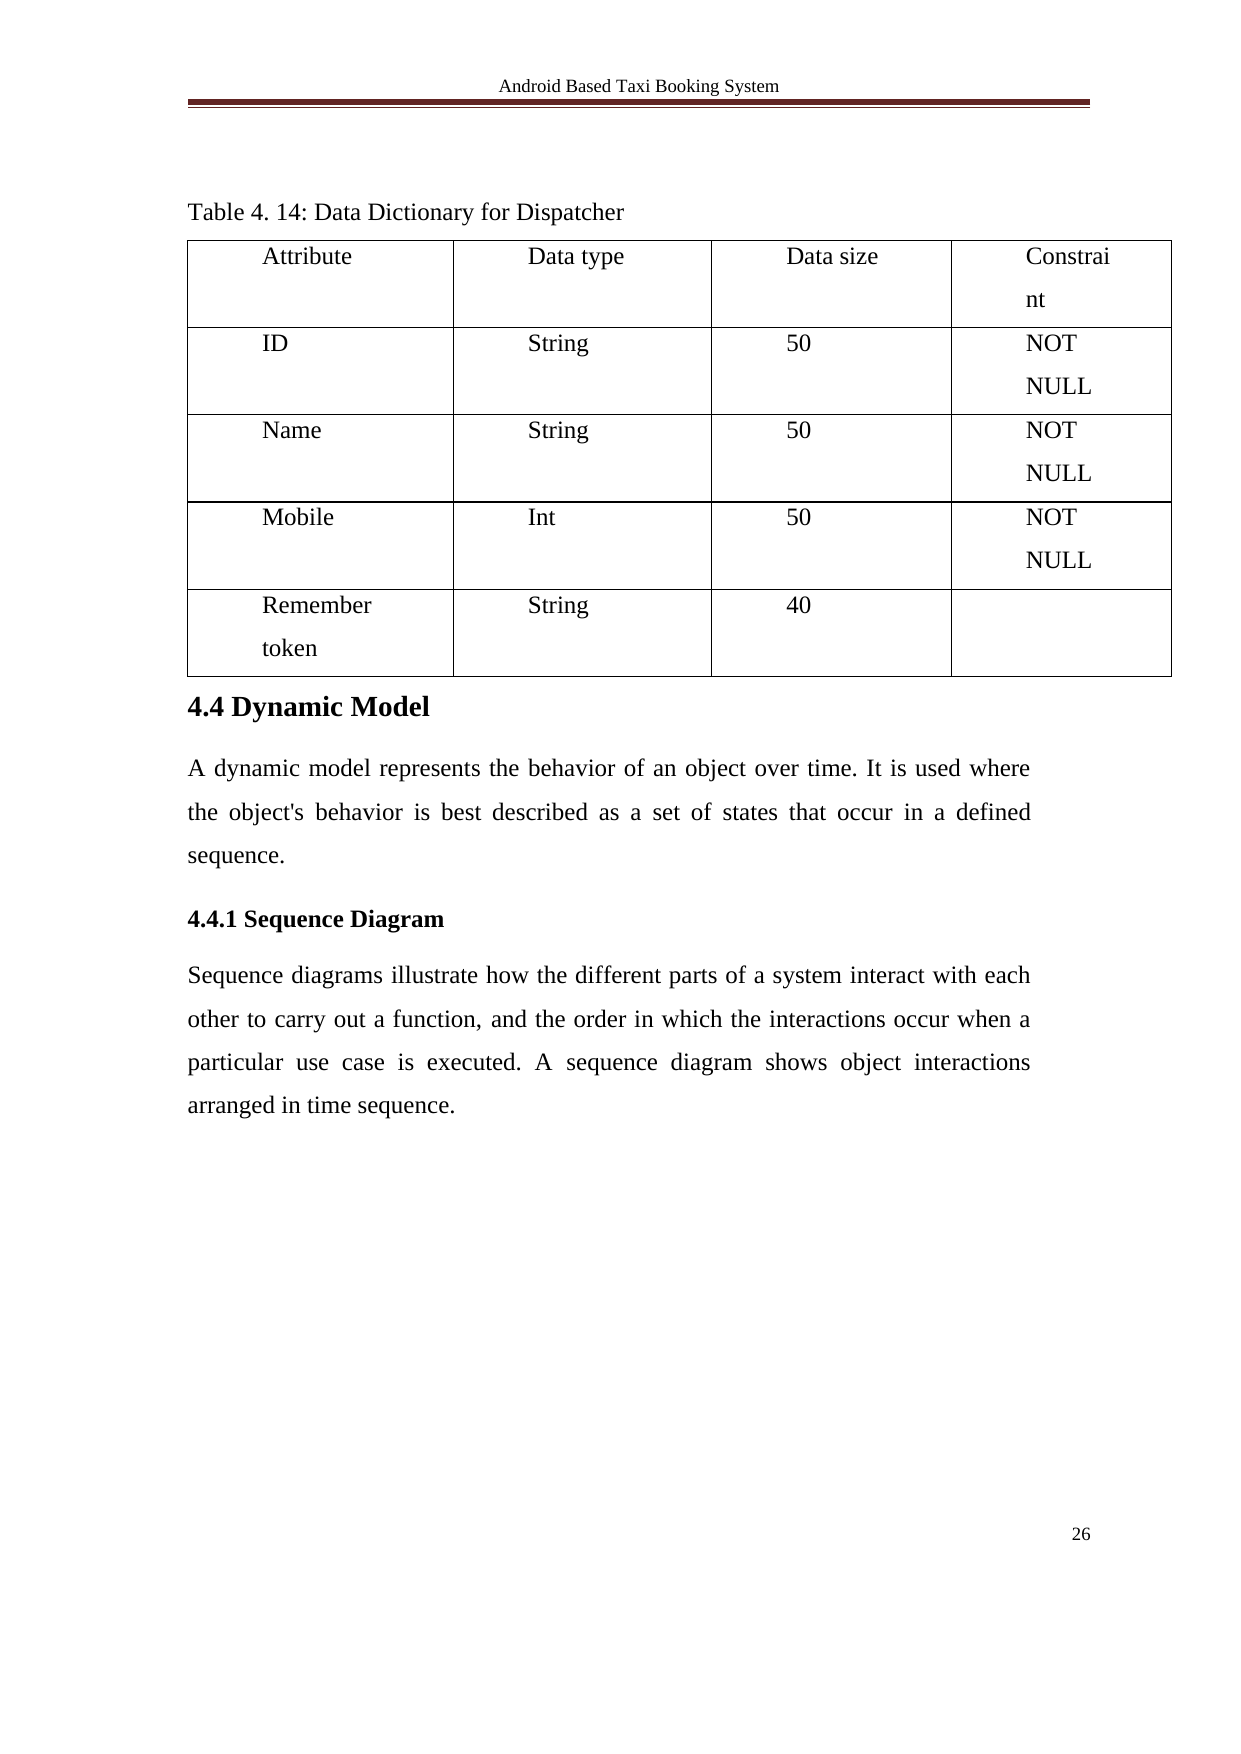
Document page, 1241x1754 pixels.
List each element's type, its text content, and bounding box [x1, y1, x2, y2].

subtitle 4.4 Dynamic Model [187, 689, 1090, 723]
table_cell 50 [712, 415, 951, 501]
text Table 4. 14: Data Dictionary for Dispatcher [187, 197, 1031, 226]
text A dynamic model represents the behavior of an object over time. It is used where the object's behavior is best described as a set of states that occur in a defined sequence. [187, 753, 1031, 868]
table_cell NOT NULL [952, 415, 1171, 501]
table_cell String [454, 590, 711, 676]
table_cell 40 [712, 590, 951, 676]
table_header Data type [454, 241, 711, 327]
table_cell String [454, 328, 711, 414]
table_cell Remember token [188, 590, 453, 676]
table_cell NOT NULL [952, 328, 1171, 414]
table_cell Int [454, 503, 711, 589]
table_cell NOT NULL [952, 503, 1171, 589]
table_header Constraint [952, 241, 1171, 327]
table_header Attribute [188, 241, 453, 327]
text Sequence diagrams illustrate how the different parts of a system interact with each other to carry out a function, and the order in which the interactions occur when a particular use case is executed. A sequence diagram shows object interactions arranged in time sequence. [187, 961, 1031, 1119]
table_cell 50 [712, 503, 951, 589]
table_cell Mobile [188, 503, 453, 589]
subtitle 4.4.1 Sequence Diagram [187, 904, 1090, 932]
table_cell String [454, 415, 711, 501]
table_cell 50 [712, 328, 951, 414]
table_cell Name [188, 415, 453, 501]
table_cell ID [188, 328, 453, 414]
table_header Data size [712, 241, 951, 327]
table_cell [952, 590, 1171, 676]
